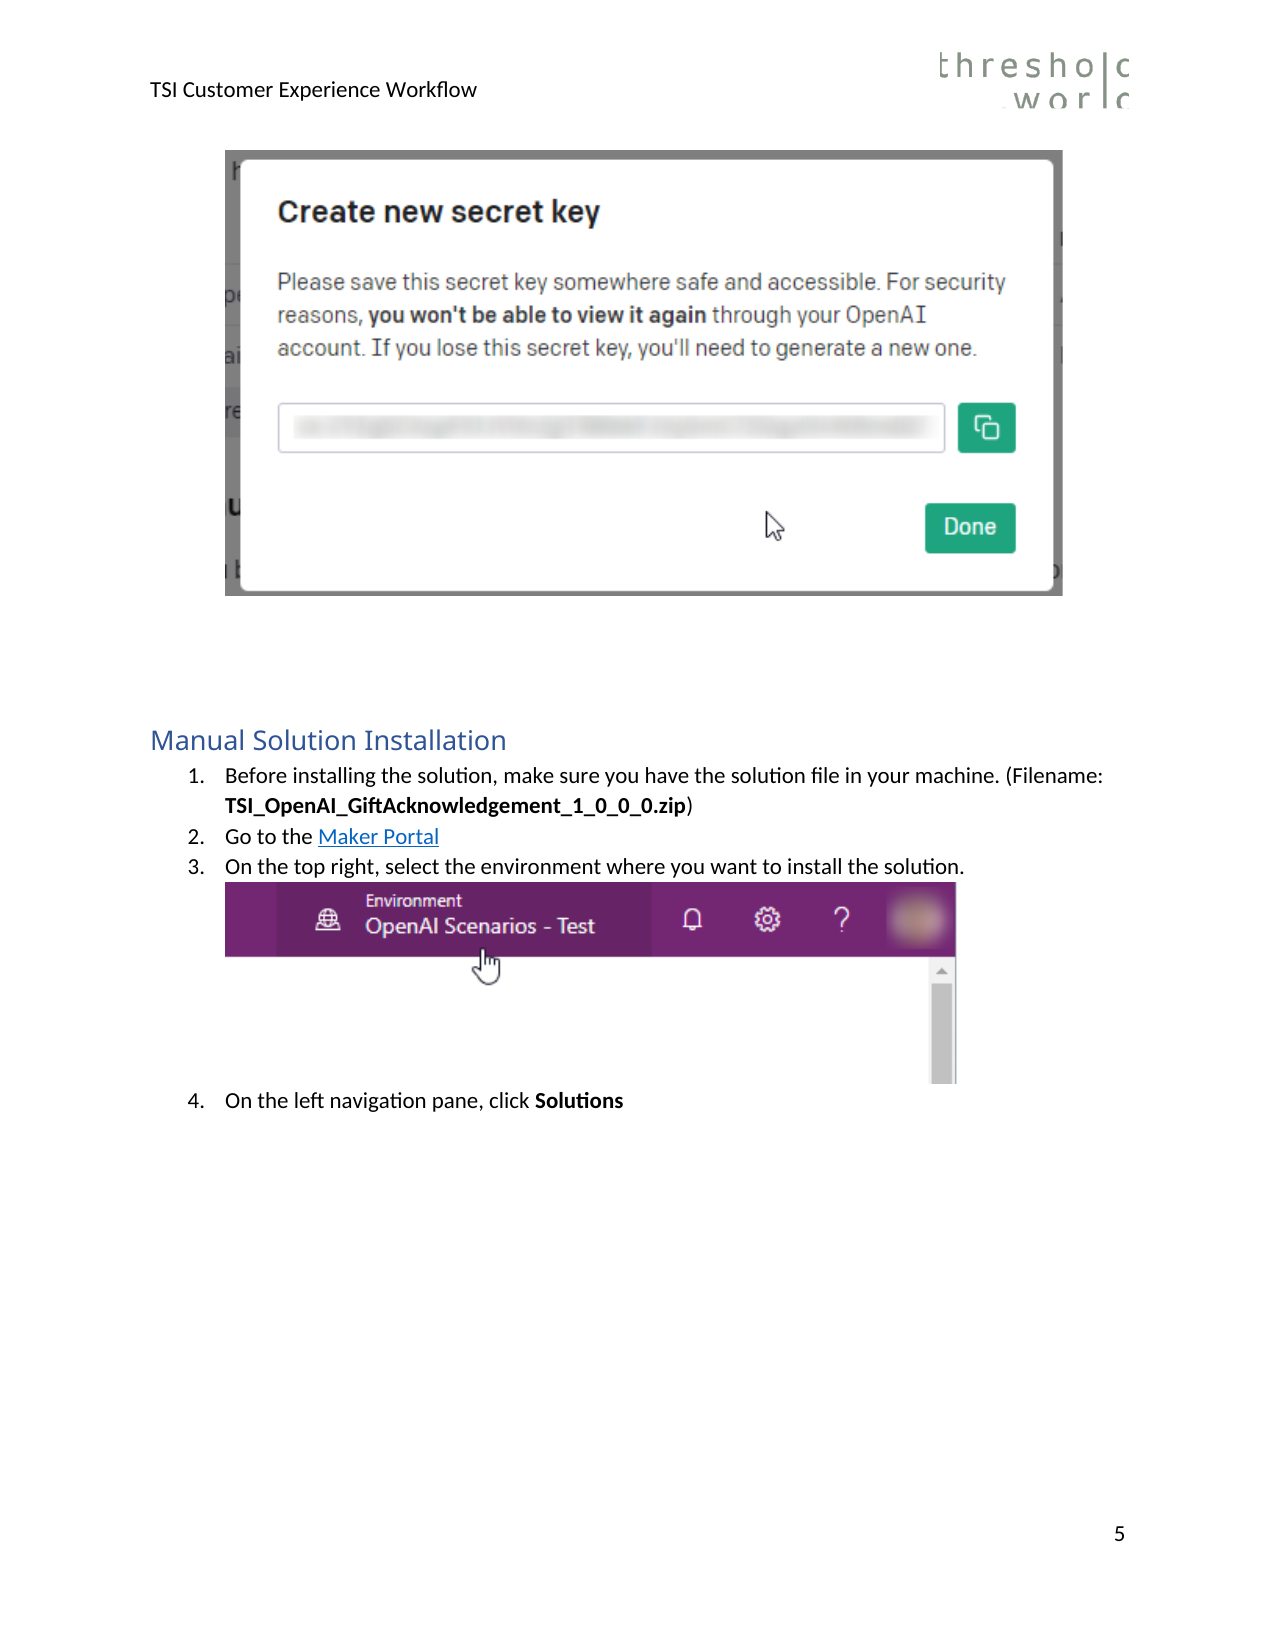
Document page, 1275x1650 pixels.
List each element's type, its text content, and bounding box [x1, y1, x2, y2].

picture [225, 150, 1063, 596]
list On the top right, select the environment where you want to install the solution. [187, 852, 1125, 880]
list Before installing the solution, make sure you have the solution file in your machine. (Filename: TSI_OpenAI_GiftAcknowledgement_1_0_0_0.zip) [187, 761, 1125, 820]
picture [225, 882, 957, 1084]
picture [938, 51, 1129, 108]
list Go to the Maker Portal [187, 822, 1125, 850]
subtitle Manual Solution Installation [150, 722, 1125, 758]
list On the left navigation pane, click Solutions [187, 1086, 1125, 1114]
